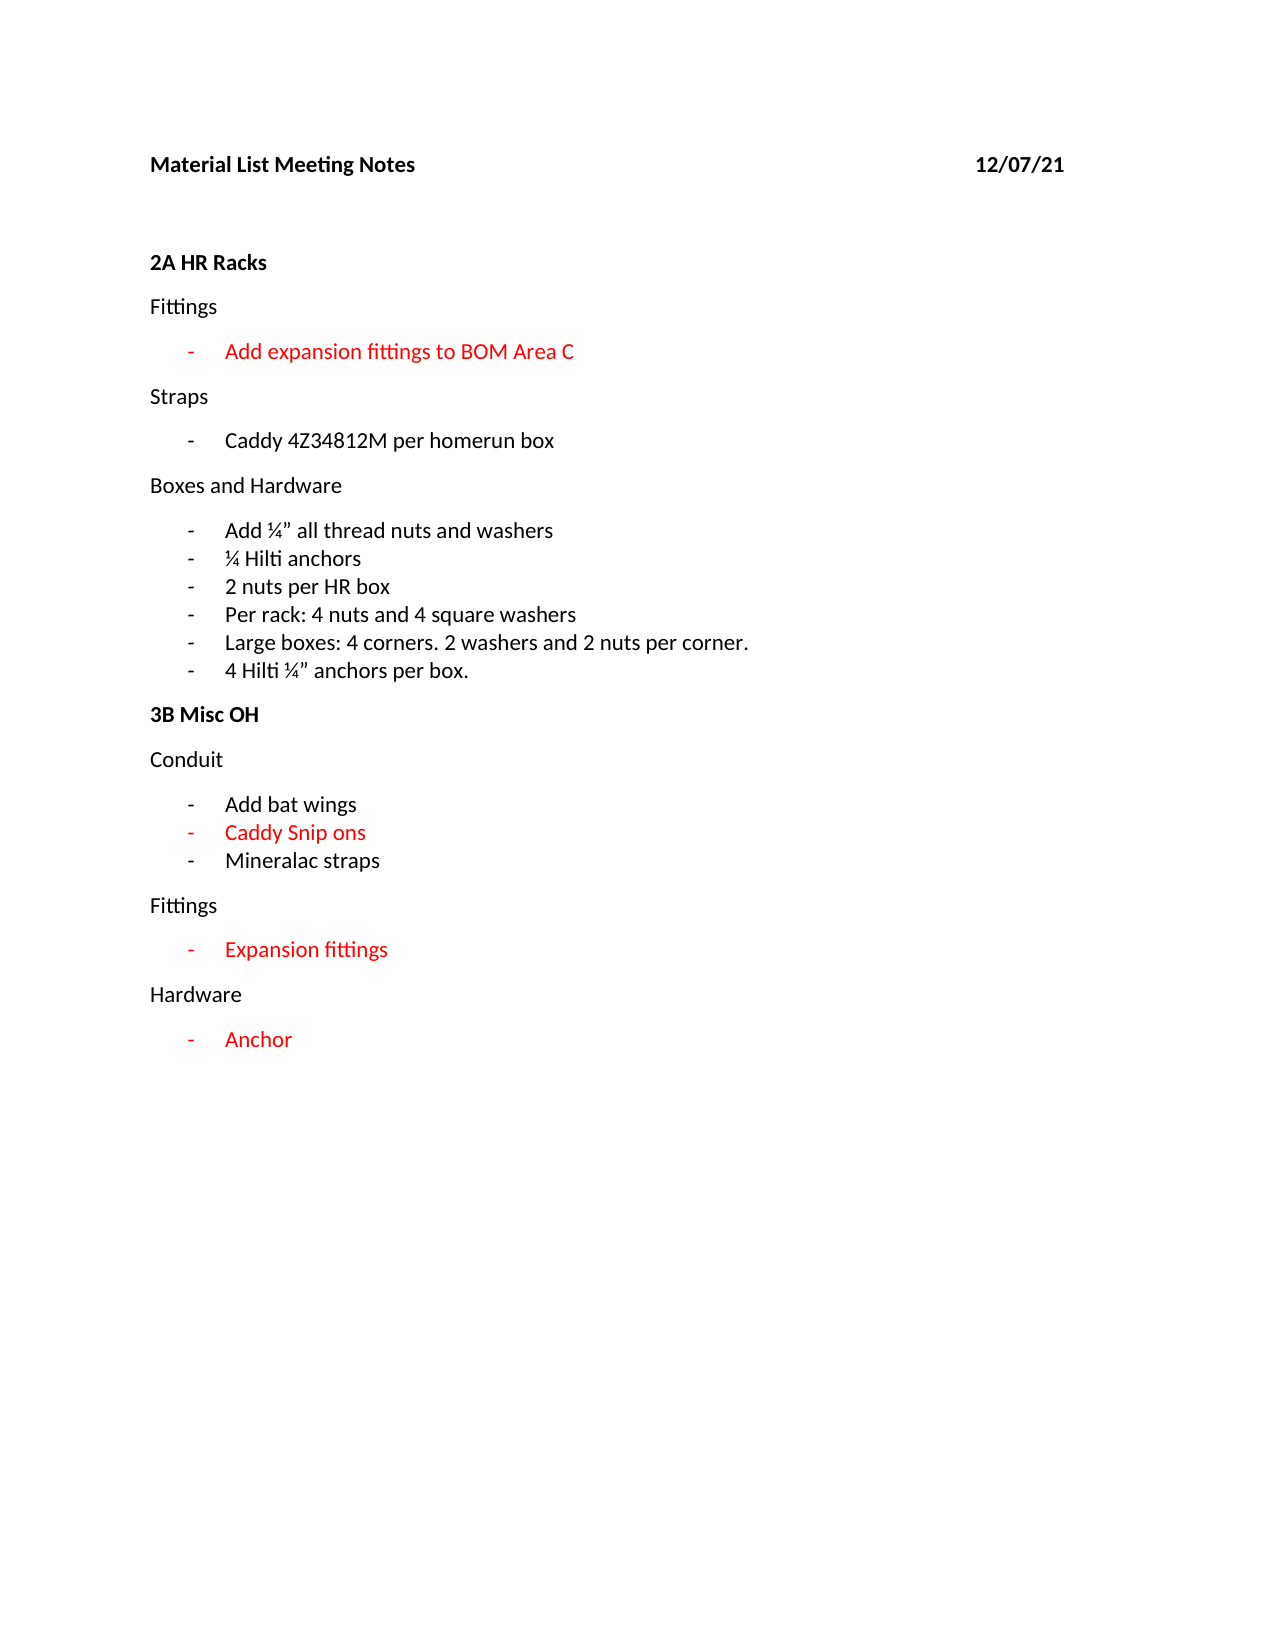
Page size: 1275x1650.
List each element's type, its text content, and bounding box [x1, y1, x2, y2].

text Hardware [150, 980, 1125, 1008]
text Fittings [150, 292, 1125, 320]
text Conduit [150, 745, 1125, 773]
text Fittings [150, 891, 1125, 919]
text 3B Misc OH [150, 701, 1125, 729]
list 2 nuts per HR box [187, 572, 1125, 600]
text Material List Meeting Notes 12/07/21 [150, 150, 1125, 178]
list Anchor [187, 1025, 1125, 1053]
list Add expansion fittings to BOM Area C [187, 337, 1125, 365]
list ¼ Hilti anchors [187, 544, 1125, 572]
list 4 Hilti ¼” anchors per box. [187, 656, 1125, 684]
list Mineralac straps [187, 846, 1125, 874]
list Expansion fittings [187, 935, 1125, 963]
list Add ¼” all thread nuts and washers [187, 516, 1125, 544]
text Boxes and Hardware [150, 471, 1125, 499]
list Per rack: 4 nuts and 4 square washers [187, 600, 1125, 628]
text Straps [150, 382, 1125, 410]
list Caddy Snip ons [187, 818, 1125, 846]
list Caddy 4Z34812M per homerun box [187, 426, 1125, 454]
list Add bat wings [187, 790, 1125, 818]
list Large boxes: 4 corners. 2 washers and 2 nuts per corner. [187, 628, 1125, 656]
text 2A HR Racks [150, 248, 1125, 276]
